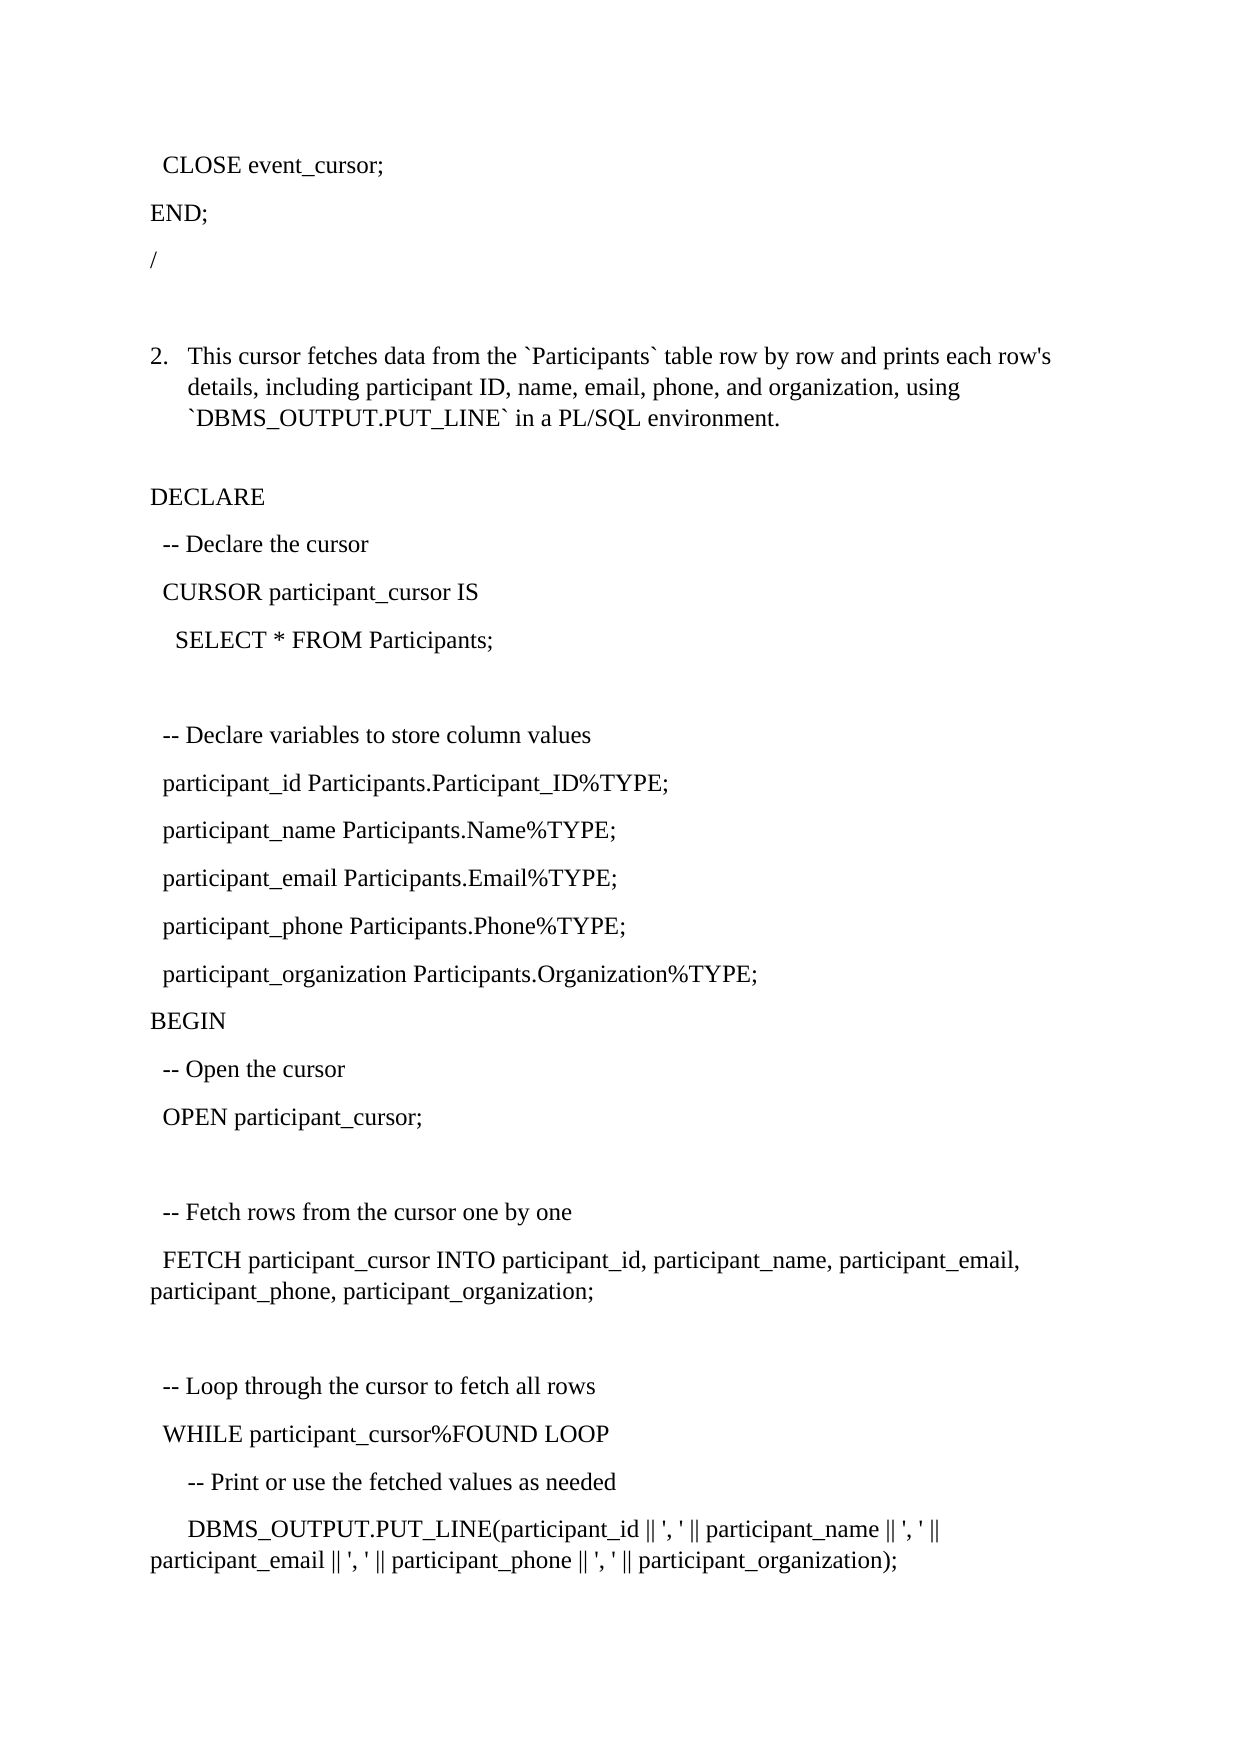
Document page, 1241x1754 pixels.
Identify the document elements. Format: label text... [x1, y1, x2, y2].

list This cursor fetches data from the `Participants` table row by row and prints each row's details, including participant ID, name, email, phone, and organization, using `DBMS_OUTPUT.PUT_LINE` in a PL/SQL environment. [150, 341, 1090, 432]
text OPEN participant_cursor; [150, 1102, 1090, 1131]
text -- Declare variables to store column values [150, 720, 1090, 749]
text -- Print or use the fetched values as needed [150, 1467, 1090, 1496]
text BEGIN [150, 1006, 1090, 1035]
text FETCH participant_cursor INTO participant_id, participant_name, participant_email, participant_phone, participant_organization; [150, 1245, 1090, 1305]
text -- Open the cursor [150, 1054, 1090, 1083]
text participant_organization Participants.Organization%TYPE; [150, 959, 1090, 987]
text CLOSE event_cursor; [150, 150, 1090, 179]
text -- Declare the cursor [150, 529, 1090, 558]
text participant_id Participants.Participant_ID%TYPE; [150, 768, 1090, 797]
text / [150, 245, 1090, 274]
text -- Loop through the cursor to fetch all rows [150, 1371, 1090, 1400]
text DBMS_OUTPUT.PUT_LINE(participant_id || ', ' || participant_name || ', ' || participant_email || ', ' || participant_phone || ', ' || participant_organization); [150, 1514, 1090, 1574]
text participant_name Participants.Name%TYPE; [150, 816, 1090, 844]
text SELECT * FROM Participants; [150, 625, 1090, 653]
text -- Fetch rows from the cursor one by one [150, 1197, 1090, 1226]
text WHILE participant_cursor%FOUND LOOP [150, 1419, 1090, 1448]
text participant_email Participants.Email%TYPE; [150, 863, 1090, 892]
text END; [150, 198, 1090, 226]
text DECLARE [150, 482, 1090, 510]
text CURSOR participant_cursor IS [150, 577, 1090, 606]
text participant_phone Participants.Phone%TYPE; [150, 911, 1090, 940]
